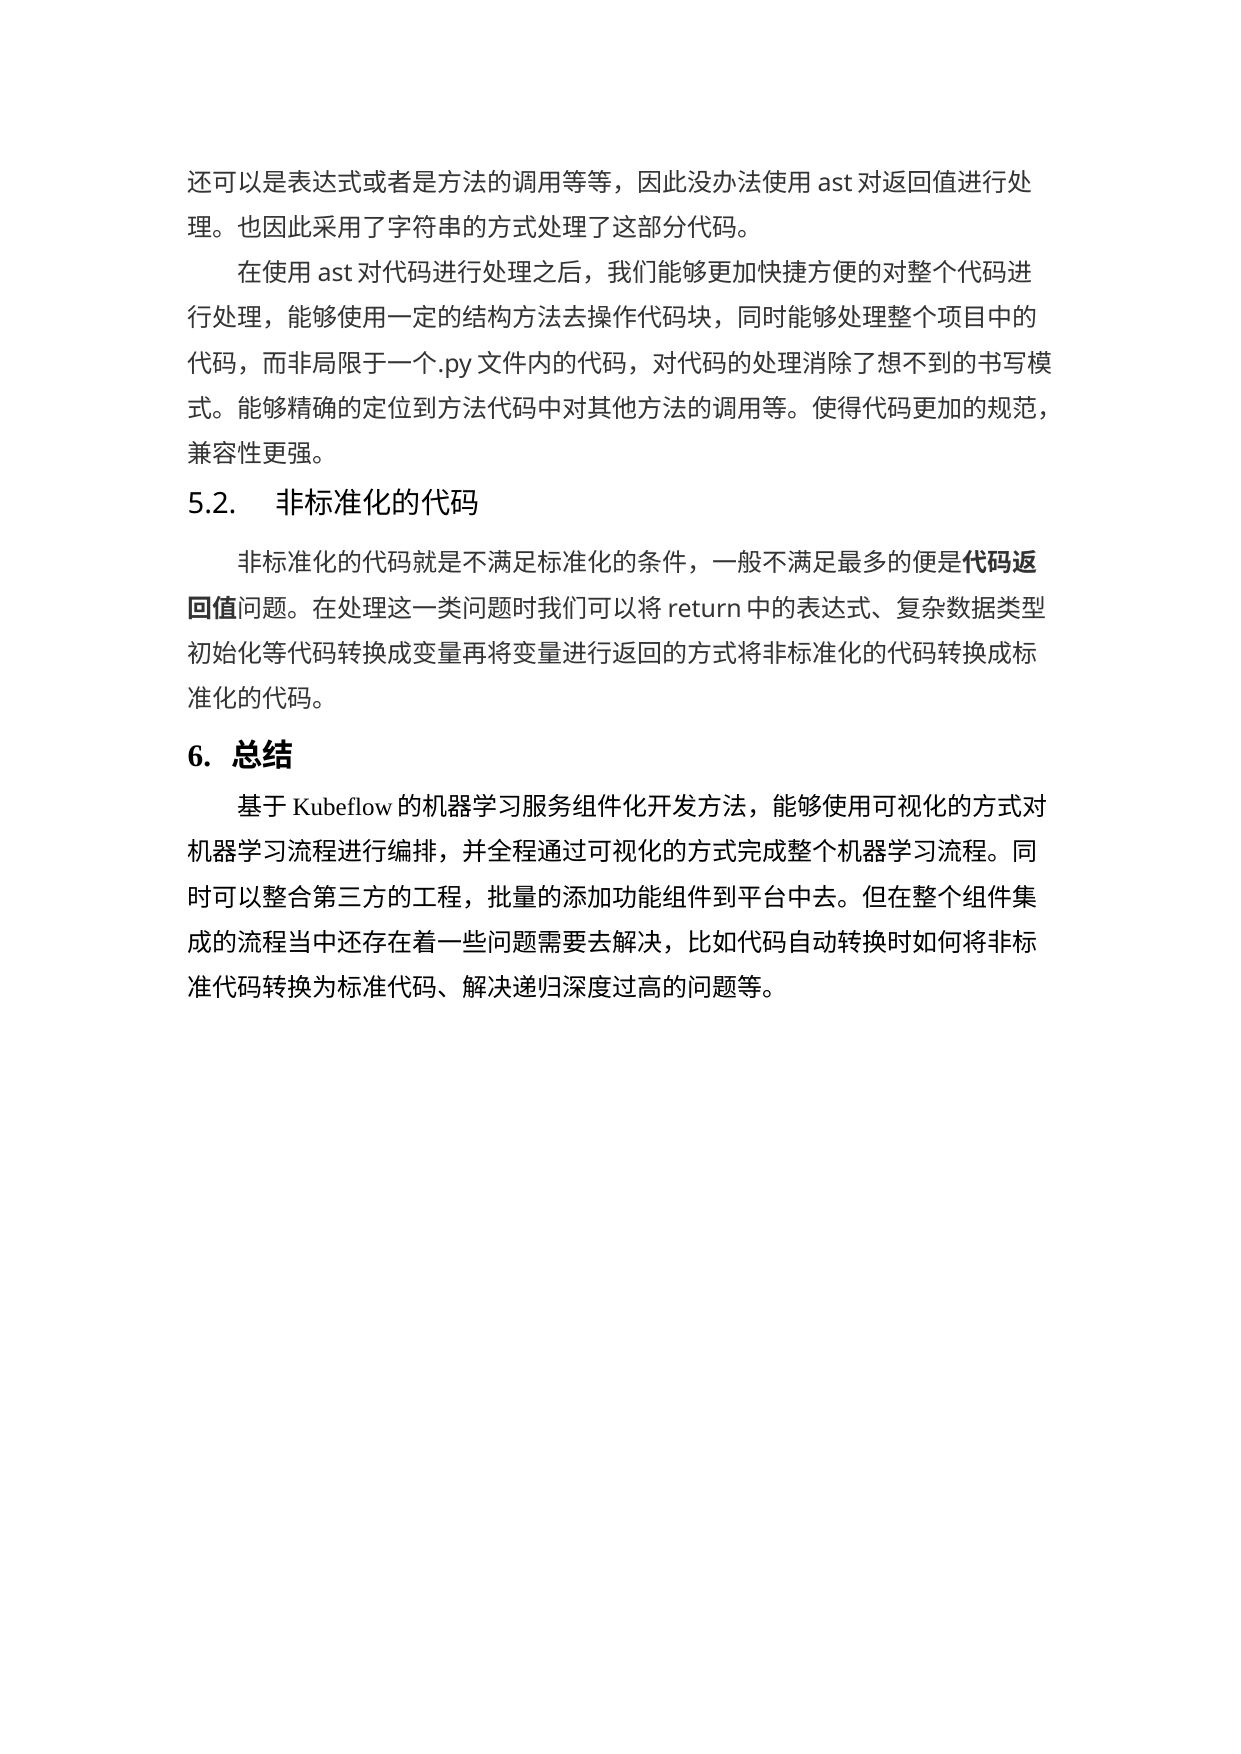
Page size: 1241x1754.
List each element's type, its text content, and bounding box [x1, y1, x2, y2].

text 基于Kubeflow的机器学习服务组件化开发方法，能够使用可视化的方式对机器学习流程进行编排，并全程通过可视化的方式完成整个机器学习流程。同时可以整合第三方的工程，批量的添加功能组件到平台中去。但在整个组件集成的流程当中还存在着一些问题需要去解决，比如代码自动转换时如何将非标准代码转换为标准代码、解决递归深度过高的问题等。 [187, 786, 1053, 1004]
subtitle 总结 [187, 736, 1053, 774]
text 在使用ast对代码进行处理之后，我们能够更加快捷方便的对整个代码进行处理，能够使用一定的结构方法去操作代码块，同时能够处理整个项目中的代码，而非局限于一个.py文件内的代码，对代码的处理消除了想不到的书写模式。能够精确的定位到方法代码中对其他方法的调用等。使得代码更加的规范，兼容性更强。 [187, 253, 1053, 470]
text 非标准化的代码就是不满足标准化的条件，一般不满足最多的便是代码返回值问题。在处理这一类问题时我们可以将return中的表达式、复杂数据类型初始化等代码转换成变量再将变量进行返回的方式将非标准化的代码转换成标准化的代码。 [187, 543, 1053, 715]
subtitle 非标准化的代码 [187, 479, 1053, 522]
